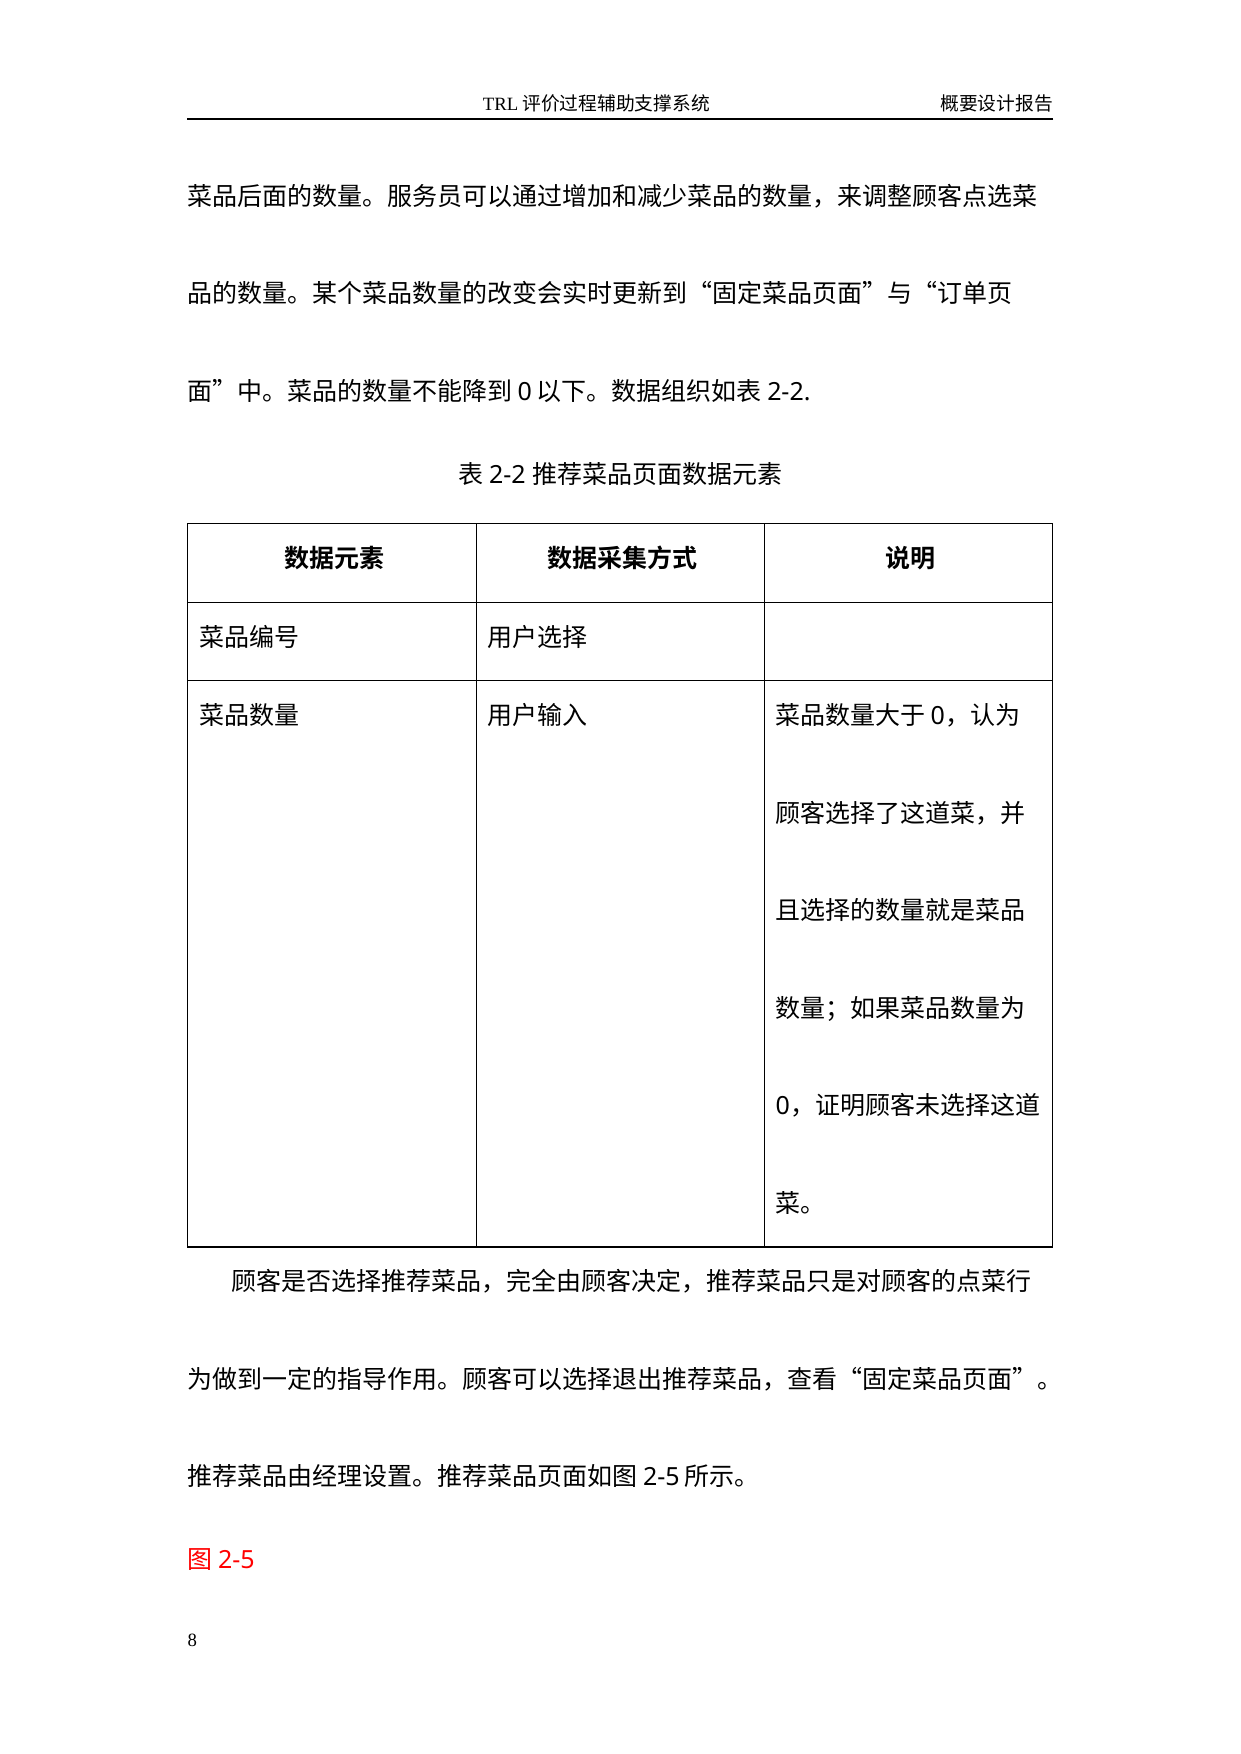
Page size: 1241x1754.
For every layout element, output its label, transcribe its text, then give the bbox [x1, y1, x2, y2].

table_header 数据元素 [188, 524, 476, 602]
text 图 2-5 [187, 1526, 1053, 1591]
table_cell 菜品数量 [188, 681, 476, 1246]
text 顾客是否选择推荐菜品，完全由顾客决定，推荐菜品只是对顾客的点菜行为做到一定的指导作用。顾客可以选择退出推荐菜品，查看“固定菜品页面”。推荐菜品由经理设置。推荐菜品页面如图 2-5所示。 [187, 1248, 1053, 1507]
text 表 2-2 推荐菜品页面数据元素 [187, 440, 1053, 505]
table_cell [765, 603, 1052, 680]
table_header 数据采集方式 [477, 524, 764, 602]
table_cell 菜品数量大于0，认为顾客选择了这道菜，并且选择的数量就是菜品数量；如果菜品数量为0，证明顾客未选择这道菜。 [765, 681, 1052, 1246]
table_cell 用户选择 [477, 603, 764, 680]
table_cell 用户输入 [477, 681, 764, 1246]
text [187, 162, 1053, 422]
table_header 说明 [765, 524, 1052, 602]
table_cell 菜品编号 [188, 603, 476, 680]
